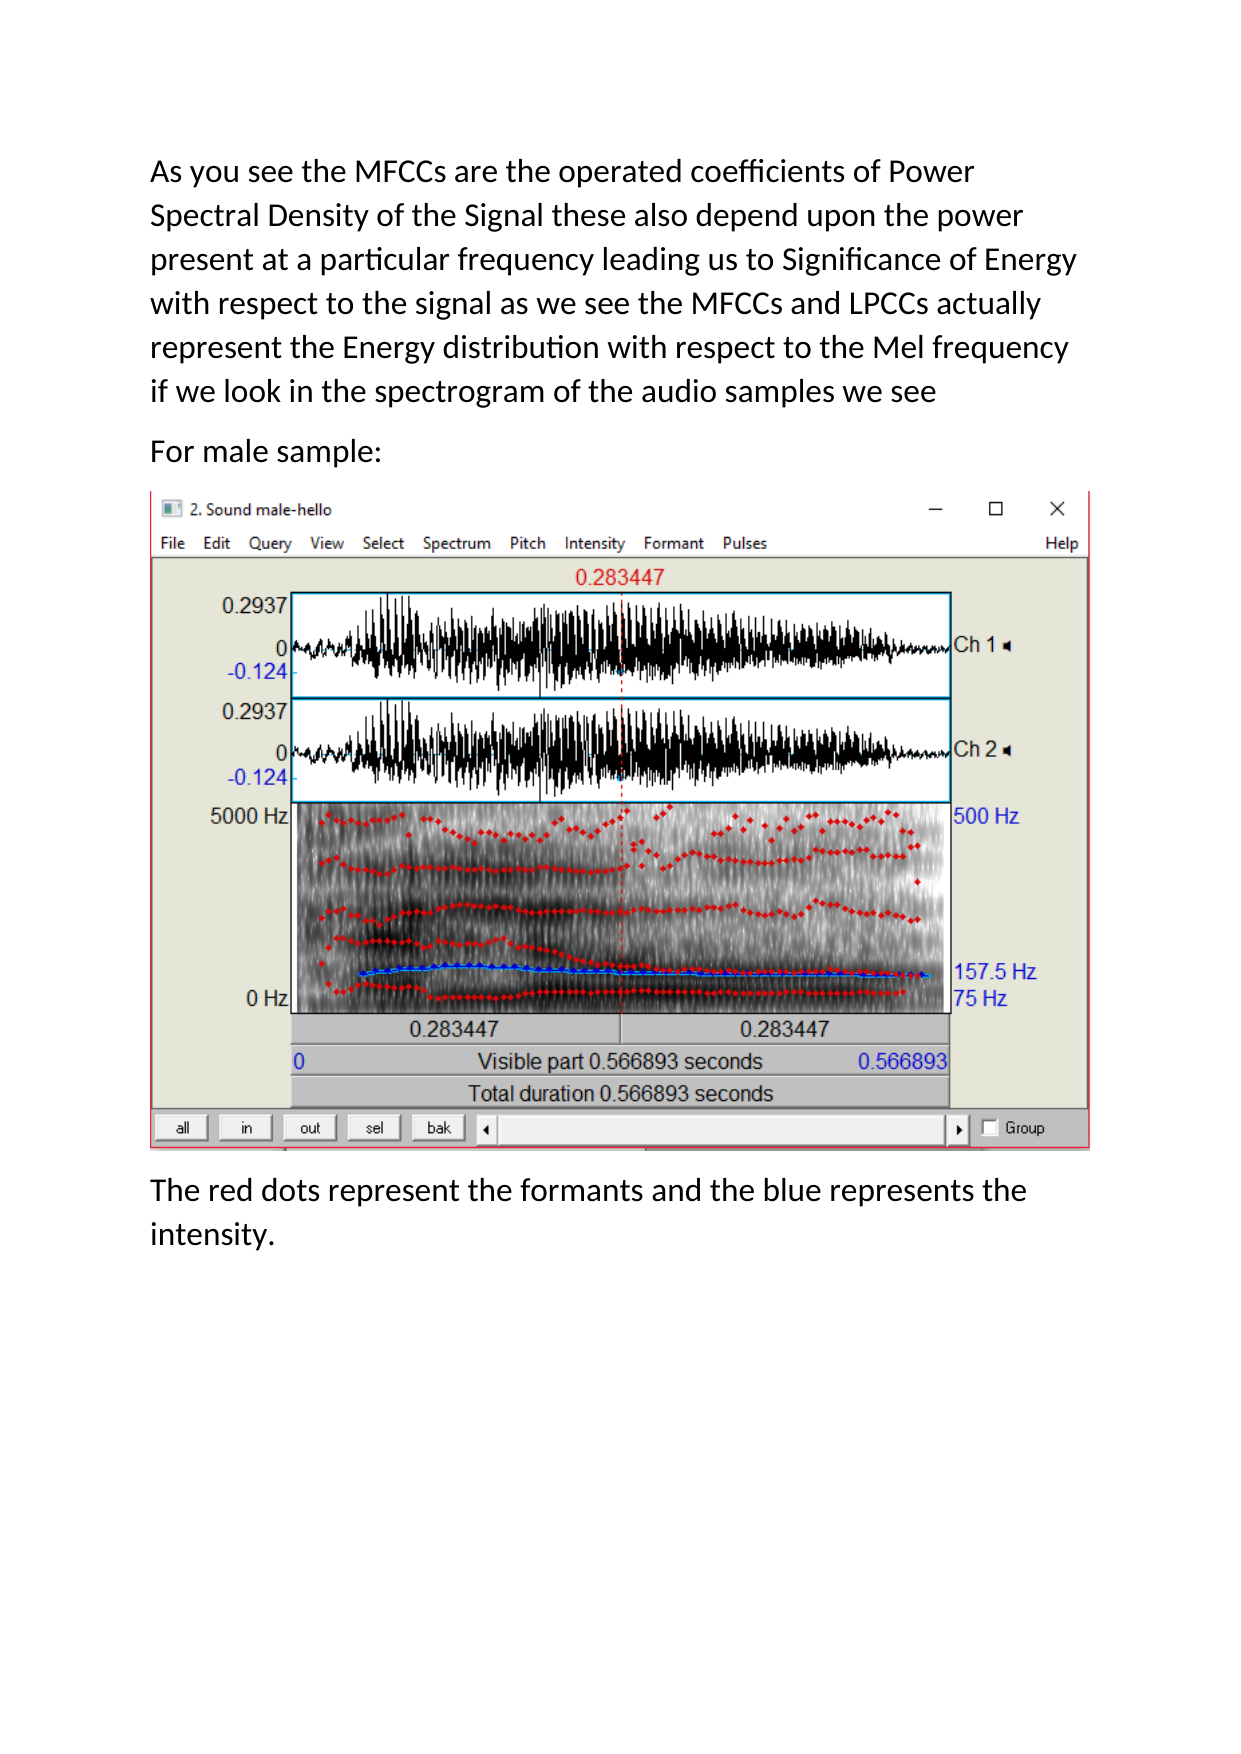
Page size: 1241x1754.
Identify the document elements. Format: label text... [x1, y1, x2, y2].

text The red dots represent the formants and the blue represents the intensity. [150, 1169, 1090, 1254]
text For male sample: [150, 430, 1090, 471]
text As you see the MFCCs are the operated coefficients of Power Spectral Density of the Signal these also depend upon the power present at a particular frequency leading us to Significance of Energy with respect to the signal as we see the MFCCs and LPCCs actually represent the Energy distribution with respect to the Mel frequency if we look in the spectrogram of the audio samples we see [150, 150, 1090, 411]
picture [150, 491, 1091, 1151]
